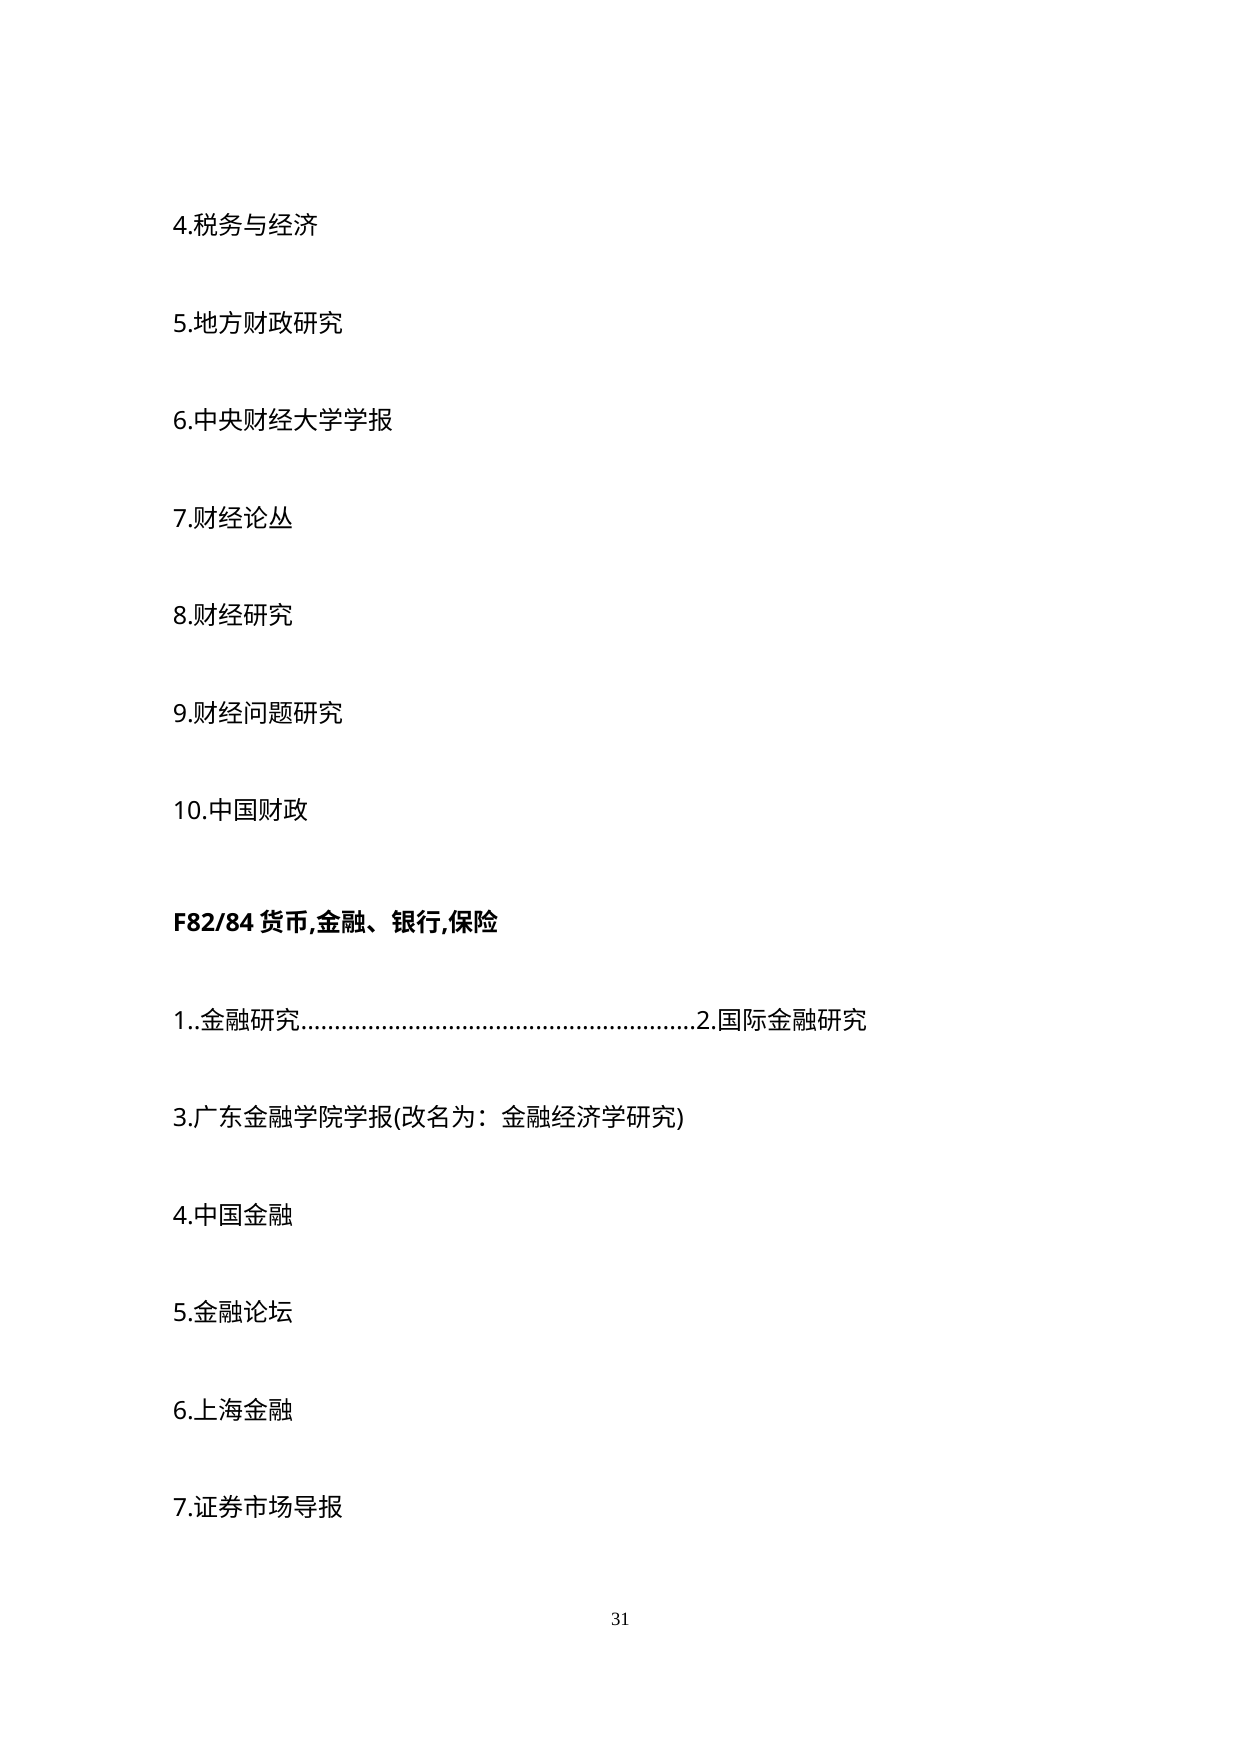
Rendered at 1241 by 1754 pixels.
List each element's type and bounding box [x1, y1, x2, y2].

table_header [173, 162, 1067, 1538]
